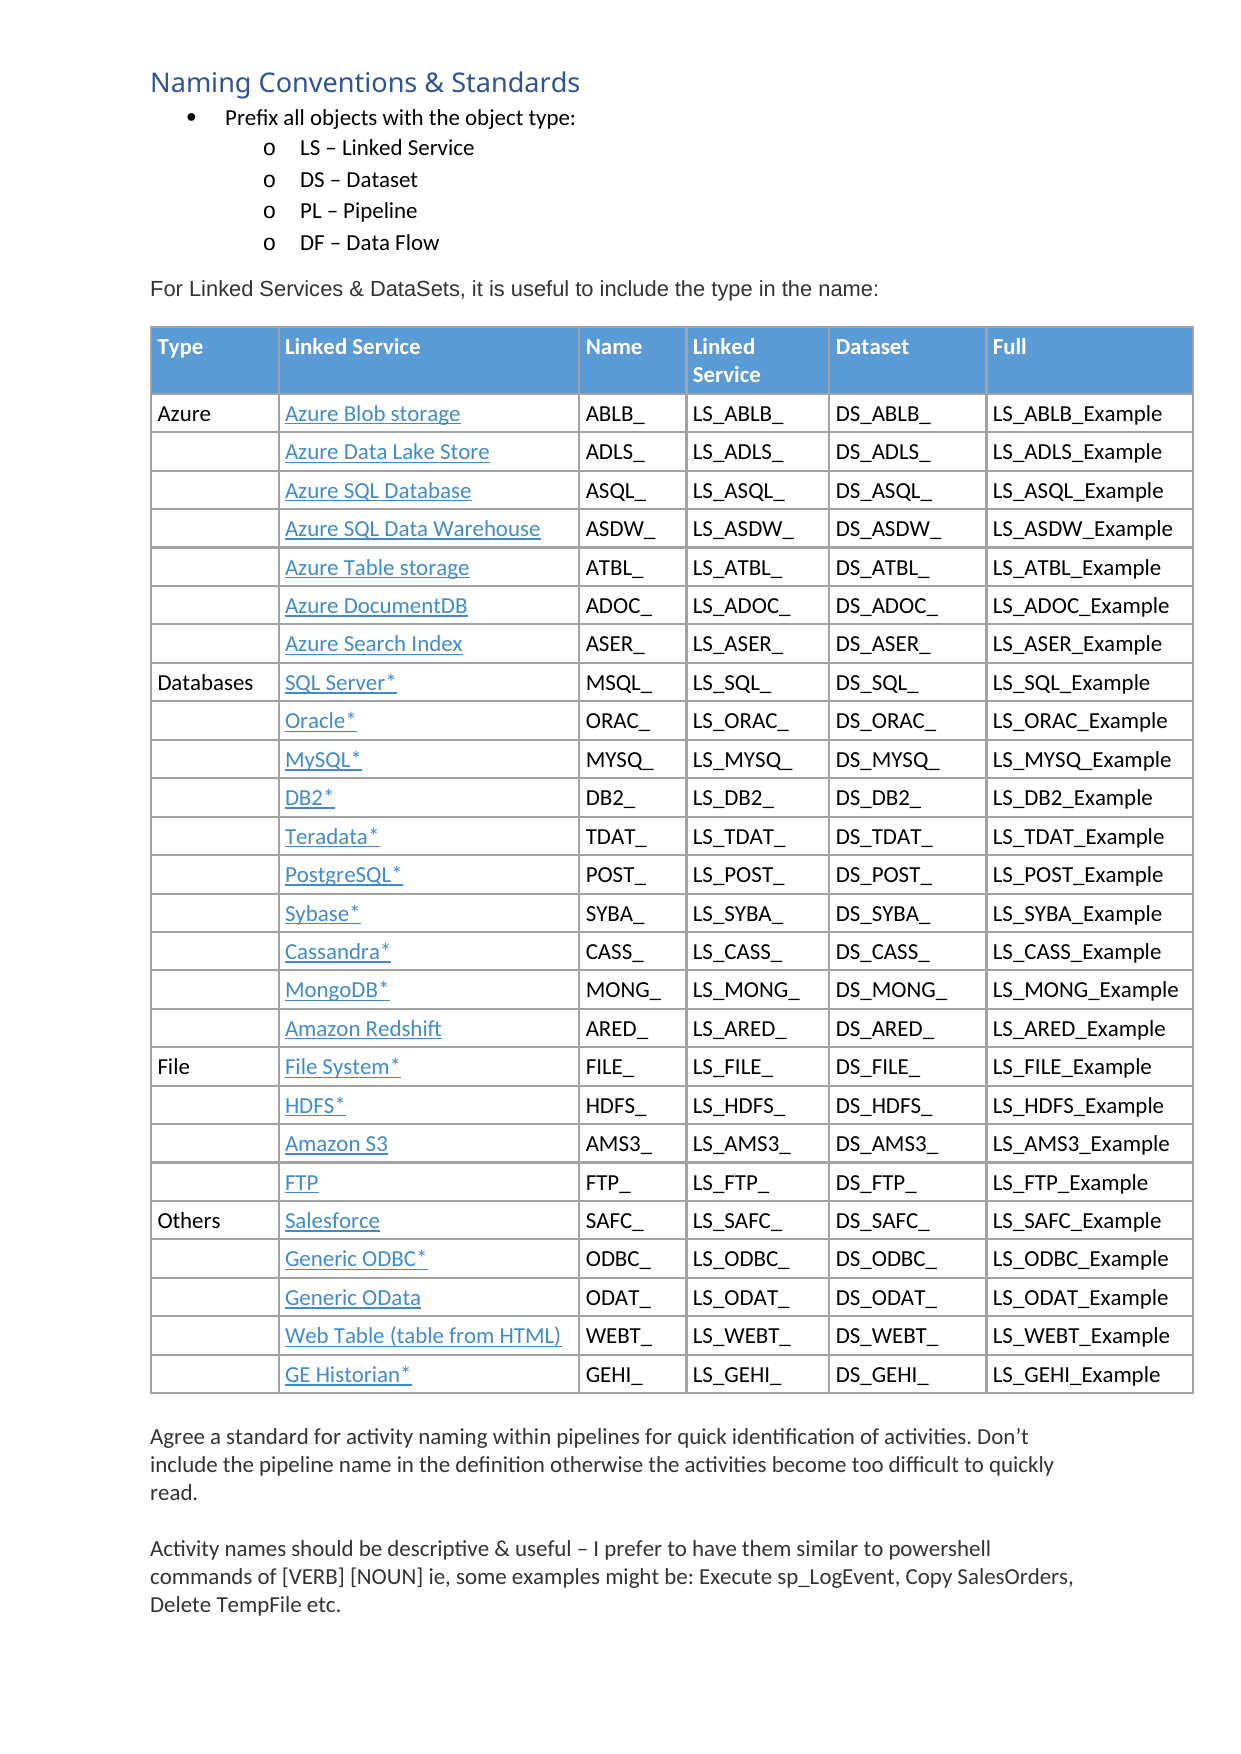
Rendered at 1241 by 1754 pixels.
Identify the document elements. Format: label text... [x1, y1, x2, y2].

table_cell ASER_ [580, 625, 685, 662]
table_cell LS_TDAT_Example [988, 818, 1192, 854]
table_cell Azure Blob storage [280, 395, 578, 431]
table_cell File [152, 1048, 278, 1084]
table_cell FILE_ [580, 1048, 685, 1084]
table_cell LS_WEBT_Example [988, 1317, 1192, 1354]
table_cell LS_ATBL_ [688, 549, 828, 585]
table_cell FTP [280, 1164, 578, 1200]
table_cell LS_MONG_ [688, 971, 828, 1008]
table_cell [152, 1010, 278, 1046]
table_cell Generic ODBC* [280, 1240, 578, 1277]
table_cell GE Historian* [280, 1356, 578, 1392]
table_cell [152, 1317, 278, 1354]
table_cell SQL Server* [280, 664, 578, 700]
table_cell File System* [280, 1048, 578, 1084]
table_cell AMS3_ [580, 1125, 685, 1161]
table_cell DS_ADOC_ [830, 587, 985, 623]
table_cell MSQL_ [580, 664, 685, 700]
table_cell LS_DB2_Example [988, 779, 1192, 816]
table_cell DS_FTP_ [830, 1164, 985, 1200]
table_cell LS_ADOC_Example [988, 587, 1192, 623]
table_cell Azure [152, 395, 278, 431]
table_cell DS_TDAT_ [830, 818, 985, 854]
table_cell DS_ASER_ [830, 625, 985, 662]
table_cell Azure Table storage [280, 549, 578, 585]
table_cell LS_FTP_Example [988, 1164, 1192, 1200]
table_cell LS_MYSQ_ [688, 741, 828, 777]
table_cell DS_POST_ [830, 856, 985, 892]
table_cell LS_HDFS_Example [988, 1087, 1192, 1123]
table_cell LS_AMS3_Example [988, 1125, 1192, 1161]
table_cell DS_SYBA_ [830, 895, 985, 931]
table_cell MONG_ [580, 971, 685, 1008]
table_cell ADLS_ [580, 433, 685, 469]
table_cell POST_ [580, 856, 685, 892]
table_cell ASDW_ [580, 510, 685, 546]
table_cell DS_WEBT_ [830, 1317, 985, 1354]
table_cell [152, 971, 278, 1008]
table_cell SYBA_ [580, 895, 685, 931]
table_cell Oracle* [280, 702, 578, 739]
table_cell ASQL_ [580, 472, 685, 508]
table_cell LS_ABLB_Example [988, 395, 1192, 431]
table_cell Azure SQL Data Warehouse [280, 510, 578, 546]
table_cell LS_ASDW_Example [988, 510, 1192, 546]
table_cell Cassandra* [280, 933, 578, 969]
table_header Linked Service [280, 328, 578, 393]
table_cell LS_SQL_Example [988, 664, 1192, 700]
table_cell DS_ASDW_ [830, 510, 985, 546]
table_cell [152, 702, 278, 739]
table_cell LS_ODAT_ [688, 1279, 828, 1315]
table_cell Databases [152, 664, 278, 700]
table_cell TDAT_ [580, 818, 685, 854]
table_cell LS_ADLS_ [688, 433, 828, 469]
table_cell DS_SQL_ [830, 664, 985, 700]
table_cell LS_FILE_Example [988, 1048, 1192, 1084]
table_cell [152, 895, 278, 931]
table_header Linked Service [688, 328, 828, 393]
table_cell LS_MONG_Example [988, 971, 1192, 1008]
table_cell LS_SAFC_Example [988, 1202, 1192, 1238]
table_cell DB2_ [580, 779, 685, 816]
table_cell [152, 549, 278, 585]
table_cell [152, 818, 278, 854]
table_cell Sybase* [280, 895, 578, 931]
table_cell [152, 1087, 278, 1123]
table_cell [152, 933, 278, 969]
table_cell DS_SAFC_ [830, 1202, 985, 1238]
table_cell ABLB_ [580, 395, 685, 431]
table_cell Azure Search Index [280, 625, 578, 662]
table_cell ORAC_ [580, 702, 685, 739]
table_cell ODAT_ [580, 1279, 685, 1315]
table_cell DS_FILE_ [830, 1048, 985, 1084]
table_cell DS_DB2_ [830, 779, 985, 816]
table_cell LS_ASQL_Example [988, 472, 1192, 508]
table_cell [152, 856, 278, 892]
table_cell [152, 510, 278, 546]
table_cell LS_SQL_ [688, 664, 828, 700]
table_header Name [580, 328, 685, 393]
table_cell LS_CASS_Example [988, 933, 1192, 969]
table_cell DS_AMS3_ [830, 1125, 985, 1161]
table_cell LS_ARED_Example [988, 1010, 1192, 1046]
table_cell ADOC_ [580, 587, 685, 623]
table_cell LS_SYBA_ [688, 895, 828, 931]
table_cell MongoDB* [280, 971, 578, 1008]
table_cell LS_ODAT_Example [988, 1279, 1192, 1315]
table_cell LS_ASQL_ [688, 472, 828, 508]
table_cell WEBT_ [580, 1317, 685, 1354]
table_cell LS_ADLS_Example [988, 433, 1192, 469]
table_cell LS_FTP_ [688, 1164, 828, 1200]
table_cell DS_ODBC_ [830, 1240, 985, 1277]
text Activity names should be descriptive & useful – I prefer to have them similar to powershell commands of [VERB] [NOUN] ie, some examples might be: Execute sp_LogEvent, Copy SalesOrders, Delete TempFile etc. [150, 1534, 1090, 1618]
table_cell LS_ORAC_ [688, 702, 828, 739]
table_cell LS_ASER_Example [988, 625, 1192, 662]
table_cell [152, 779, 278, 816]
table_cell Others [152, 1202, 278, 1238]
table_cell [152, 1279, 278, 1315]
table_cell LS_SAFC_ [688, 1202, 828, 1238]
table_cell DS_GEHI_ [830, 1356, 985, 1392]
table_cell DS_MONG_ [830, 971, 985, 1008]
table_cell LS_FILE_ [688, 1048, 828, 1084]
table_cell ATBL_ [580, 549, 685, 585]
table_header Full [988, 328, 1192, 393]
table_cell DS_CASS_ [830, 933, 985, 969]
table_cell ARED_ [580, 1010, 685, 1046]
table_cell LS_DB2_ [688, 779, 828, 816]
table_cell [152, 587, 278, 623]
table_cell Amazon Redshift [280, 1010, 578, 1046]
table_cell ODBC_ [580, 1240, 685, 1277]
table_cell DS_ABLB_ [830, 395, 985, 431]
table_cell DS_ATBL_ [830, 549, 985, 585]
table_cell LS_ODBC_Example [988, 1240, 1192, 1277]
table_cell PostgreSQL* [280, 856, 578, 892]
table_cell LS_ASER_ [688, 625, 828, 662]
table_cell LS_GEHI_ [688, 1356, 828, 1392]
list Prefix all objects with the object type: [187, 103, 1090, 131]
table_cell LS_ABLB_ [688, 395, 828, 431]
table_cell LS_WEBT_ [688, 1317, 828, 1354]
table_cell Web Table (table from HTML) [280, 1317, 578, 1354]
table_cell Azure Data Lake Store [280, 433, 578, 469]
text Agree a standard for activity naming within pipelines for quick identification of activities. Don’t include the pipeline name in the definition otherwise the activities become too difficult to quickly read. [150, 1422, 1090, 1506]
table_cell [152, 1356, 278, 1392]
table_cell LS_TDAT_ [688, 818, 828, 854]
table_cell Teradata* [280, 818, 578, 854]
table_header Dataset [830, 328, 985, 393]
table_cell Salesforce [280, 1202, 578, 1238]
table_cell DS_ORAC_ [830, 702, 985, 739]
subtitle Naming Conventions & Standards [150, 63, 1090, 100]
table_cell LS_ATBL_Example [988, 549, 1192, 585]
table_cell DS_MYSQ_ [830, 741, 985, 777]
table_cell LS_POST_Example [988, 856, 1192, 892]
table_cell LS_SYBA_Example [988, 895, 1192, 931]
table_cell [152, 1125, 278, 1161]
table_cell [152, 741, 278, 777]
table_cell LS_CASS_ [688, 933, 828, 969]
table_cell Azure SQL Database [280, 472, 578, 508]
table_cell Amazon S3 [280, 1125, 578, 1161]
table_cell CASS_ [580, 933, 685, 969]
table_cell Azure DocumentDB [280, 587, 578, 623]
table_cell [152, 1164, 278, 1200]
table_cell LS_AMS3_ [688, 1125, 828, 1161]
table_cell LS_GEHI_Example [988, 1356, 1192, 1392]
table_cell LS_ARED_ [688, 1010, 828, 1046]
table_cell HDFS* [280, 1087, 578, 1123]
list PL – Pipeline [262, 196, 1090, 225]
table_cell [152, 1240, 278, 1277]
text For Linked Services & DataSets, it is useful to include the type in the name: [150, 276, 1090, 301]
table_cell DS_ODAT_ [830, 1279, 985, 1315]
list DS – Dataset [262, 165, 1090, 194]
table_cell LS_POST_ [688, 856, 828, 892]
table_cell LS_HDFS_ [688, 1087, 828, 1123]
table_cell LS_ADOC_ [688, 587, 828, 623]
table_cell DS_ARED_ [830, 1010, 985, 1046]
table_header Type [152, 328, 278, 393]
table_cell [152, 472, 278, 508]
table_cell LS_MYSQ_Example [988, 741, 1192, 777]
table_cell DS_ADLS_ [830, 433, 985, 469]
table_cell LS_ODBC_ [688, 1240, 828, 1277]
table_cell MySQL* [280, 741, 578, 777]
table_cell GEHI_ [580, 1356, 685, 1392]
table_cell DB2* [280, 779, 578, 816]
table_cell DS_ASQL_ [830, 472, 985, 508]
table_cell LS_ORAC_Example [988, 702, 1192, 739]
table_cell [152, 625, 278, 662]
list LS – Linked Service [262, 133, 1090, 162]
table_cell HDFS_ [580, 1087, 685, 1123]
list DF – Data Flow [262, 228, 1090, 257]
table_cell MYSQ_ [580, 741, 685, 777]
table_cell DS_HDFS_ [830, 1087, 985, 1123]
table_cell [152, 433, 278, 469]
table_cell Generic OData [280, 1279, 578, 1315]
table_cell FTP_ [580, 1164, 685, 1200]
table_cell LS_ASDW_ [688, 510, 828, 546]
table_cell SAFC_ [580, 1202, 685, 1238]
